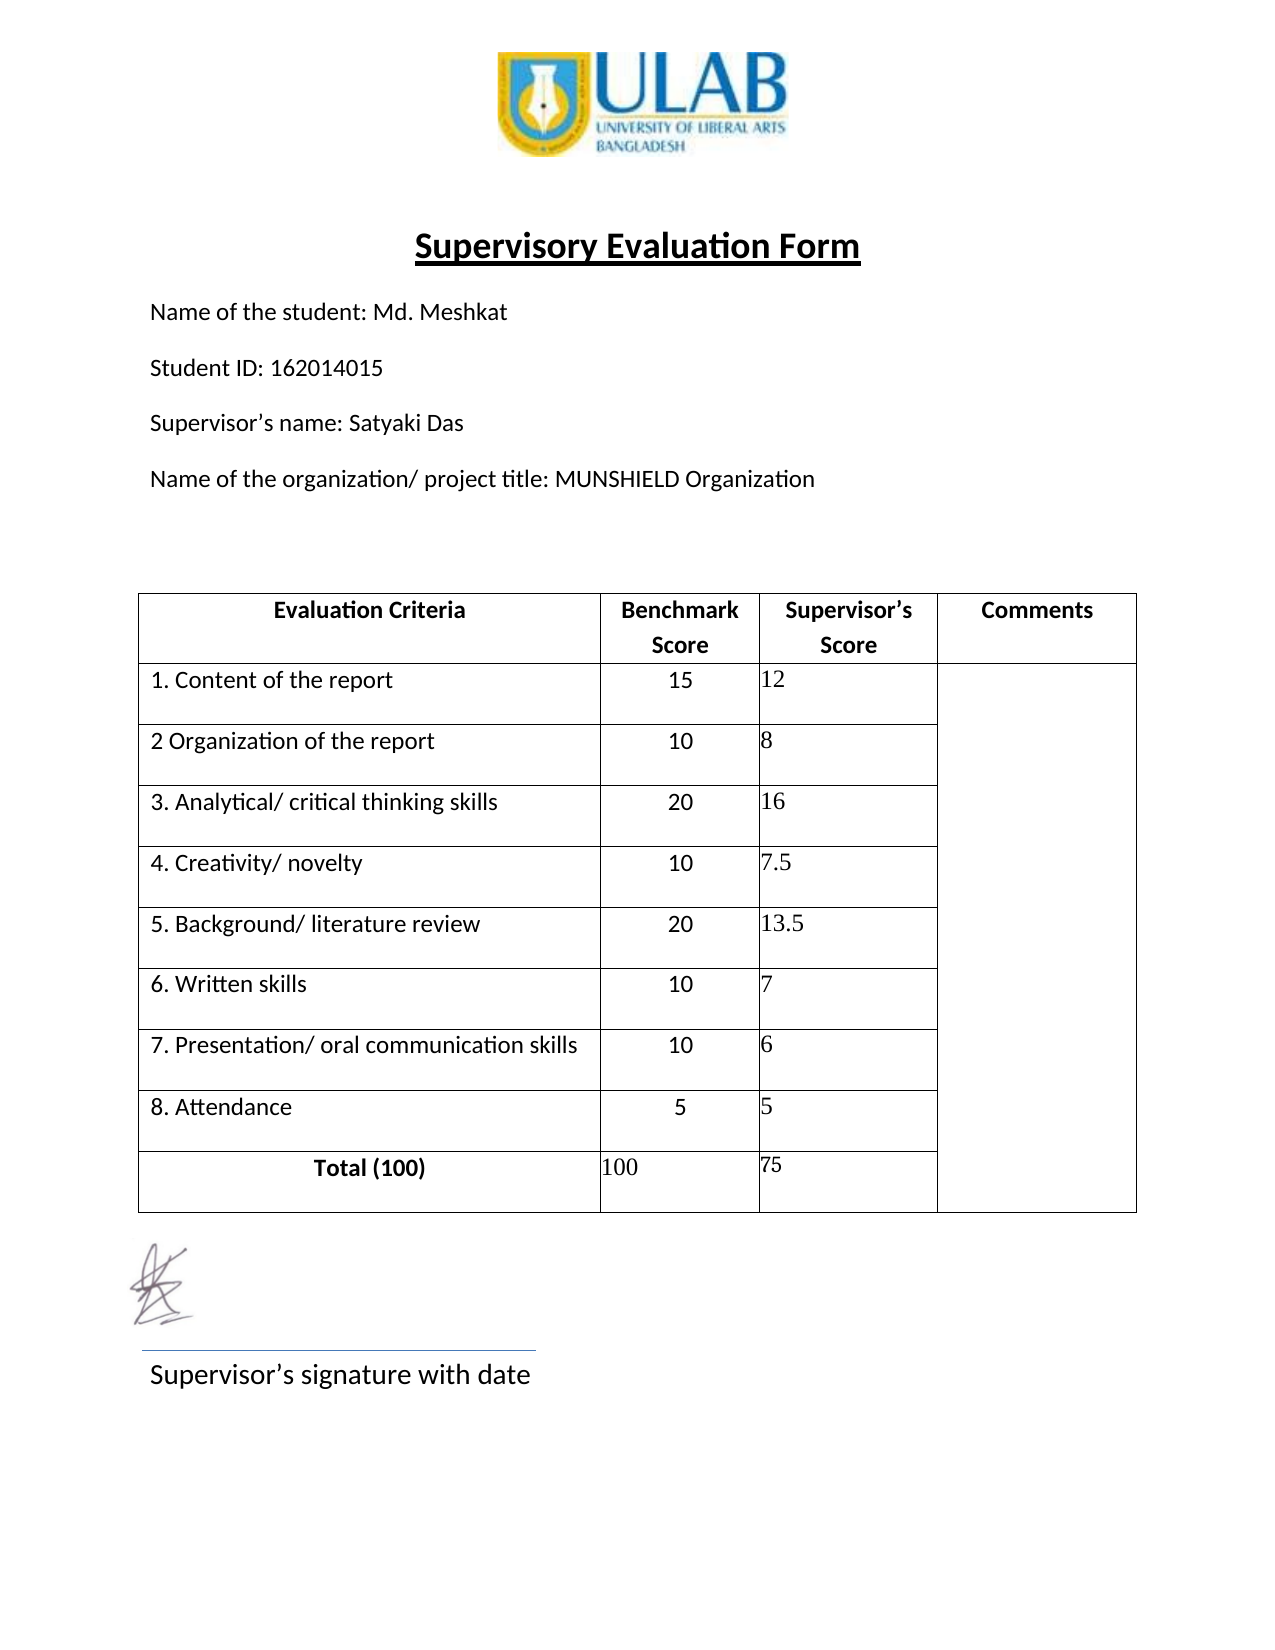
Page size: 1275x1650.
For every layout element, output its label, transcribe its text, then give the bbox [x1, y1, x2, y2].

table_cell 2 Organization of the report [139, 725, 600, 785]
text Student ID: 162014015 [150, 352, 1148, 382]
table_cell 5 [601, 1091, 759, 1151]
table_cell 3. Analytical/ critical thinking skills [139, 786, 600, 846]
table_cell 16 [760, 786, 937, 846]
table_cell 20 [601, 786, 759, 846]
table_header Evaluation Criteria [139, 594, 600, 663]
table_cell 10 [601, 847, 759, 907]
table_cell 75 [760, 1152, 937, 1212]
table_cell 10 [601, 969, 759, 1028]
table_cell 7.5 [760, 847, 937, 907]
table_cell 5. Background/ literature review [139, 908, 600, 968]
table_cell 10 [601, 725, 759, 785]
table_cell 13.5 [760, 908, 937, 968]
table_cell 1. Content of the report [139, 664, 600, 724]
text Name of the organization/ project title: MUNSHIELD Organization [150, 463, 1148, 494]
table_cell 4. Creativity/ novelty [139, 847, 600, 907]
table_cell 5 [760, 1091, 937, 1151]
table_header Benchmark Score [601, 594, 759, 663]
picture [127, 1238, 198, 1331]
picture [497, 52, 789, 157]
table_cell 7 [760, 969, 937, 1028]
text Name of the student: Md. Meshkat [150, 296, 1148, 326]
table_cell 8 [760, 725, 937, 785]
text Supervisor’s name: Satyaki Das [150, 407, 1148, 438]
table_cell 6 [760, 1030, 937, 1090]
table_cell Total (100) [139, 1152, 600, 1212]
table_cell 100 [601, 1152, 759, 1212]
table_header Supervisor’s Score [760, 594, 937, 663]
table_cell 15 [601, 664, 759, 724]
table_cell [938, 664, 1136, 1212]
table_cell 10 [601, 1030, 759, 1090]
text Supervisor’s signature with date [150, 1356, 1148, 1391]
table_cell 20 [601, 908, 759, 968]
table_cell 7. Presentation/ oral communication skills [139, 1030, 600, 1090]
table_cell 8. Attendance [139, 1091, 600, 1151]
table_cell 12 [760, 664, 937, 724]
table_header Comments [938, 594, 1136, 663]
table_cell 6. Written skills [139, 969, 600, 1028]
text Supervisory Evaluation Form [412, 222, 863, 268]
